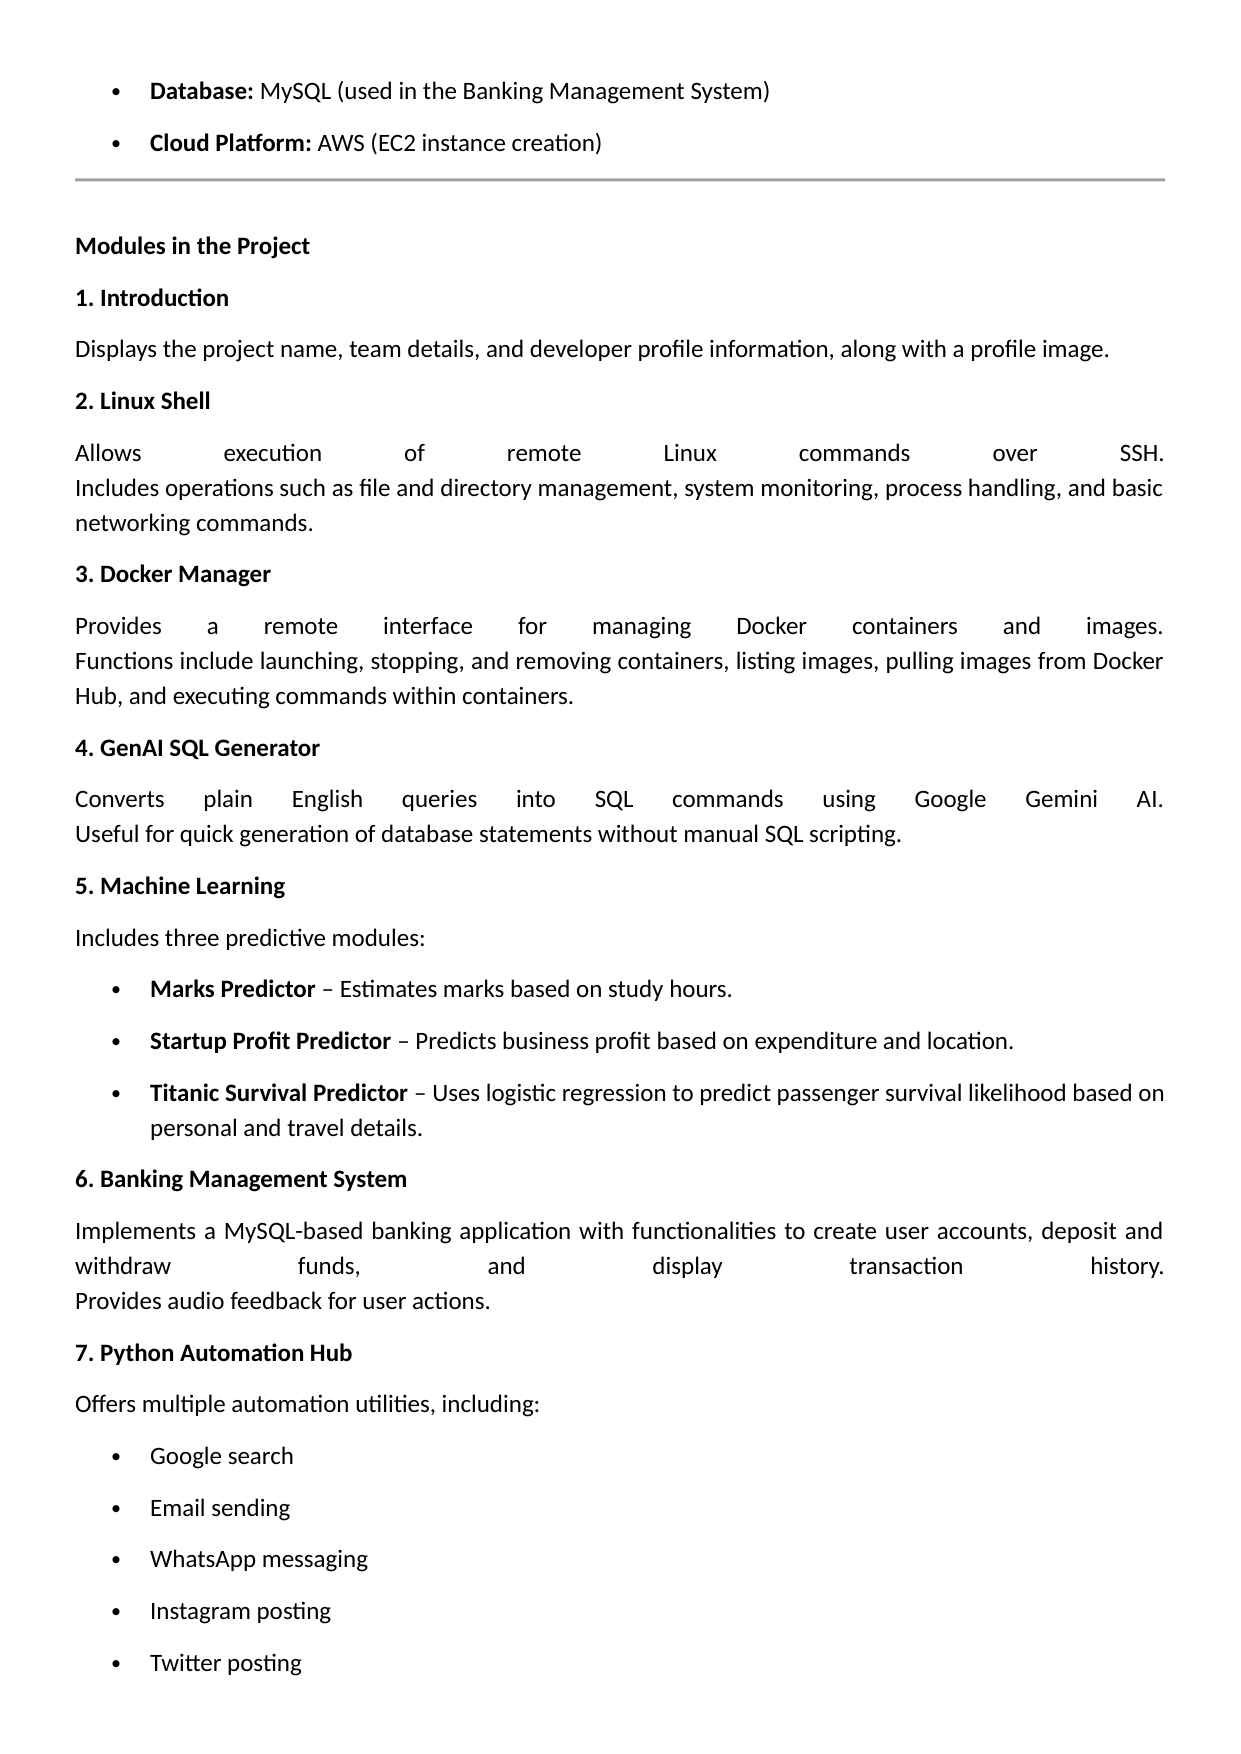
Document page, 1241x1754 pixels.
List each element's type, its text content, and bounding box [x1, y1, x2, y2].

text 1. Introduction [75, 282, 1165, 312]
text 6. Banking Management System [75, 1163, 1165, 1194]
list Twitter posting [112, 1647, 1165, 1677]
text 4. GenAI SQL Generator [75, 732, 1165, 762]
text Provides a remote interface for managing Docker containers and images. Functions include launching, stopping, and removing containers, listing images, pulling images from Docker Hub, and executing commands within containers. [75, 610, 1165, 711]
list Google search [112, 1440, 1165, 1471]
text Allows execution of remote Linux commands over SSH. Includes operations such as file and directory management, system monitoring, process handling, and basic networking commands. [75, 437, 1165, 537]
list Instagram posting [112, 1595, 1165, 1626]
list Database: MySQL (used in the Banking Management System) [112, 75, 1165, 106]
list Cloud Platform: AWS (EC2 instance creation) [112, 127, 1165, 157]
text Offers multiple automation utilities, including: [75, 1388, 1165, 1419]
text Modules in the Project [75, 230, 1165, 261]
list Marks Predictor – Estimates marks based on study hours. [112, 973, 1165, 1004]
text 5. Machine Learning [75, 870, 1165, 901]
text Implements a MySQL-based banking application with functionalities to create user accounts, deposit and withdraw funds, and display transaction history. Provides audio feedback for user actions. [75, 1215, 1165, 1316]
text 2. Linux Shell [75, 385, 1165, 416]
list Titanic Survival Predictor – Uses logistic regression to predict passenger survival likelihood based on personal and travel details. [112, 1077, 1165, 1142]
list Startup Profit Predictor – Predicts business profit based on expenditure and location. [112, 1025, 1165, 1056]
list WhatsApp messaging [112, 1543, 1165, 1574]
text Converts plain English queries into SQL commands using Google Gemini AI. Useful for quick generation of database statements without manual SQL scripting. [75, 783, 1165, 849]
text Displays the project name, team details, and developer profile information, along with a profile image. [75, 333, 1165, 364]
text Includes three predictive modules: [75, 922, 1165, 952]
text 7. Python Automation Hub [75, 1337, 1165, 1367]
list Email sending [112, 1492, 1165, 1522]
text 3. Docker Manager [75, 558, 1165, 589]
